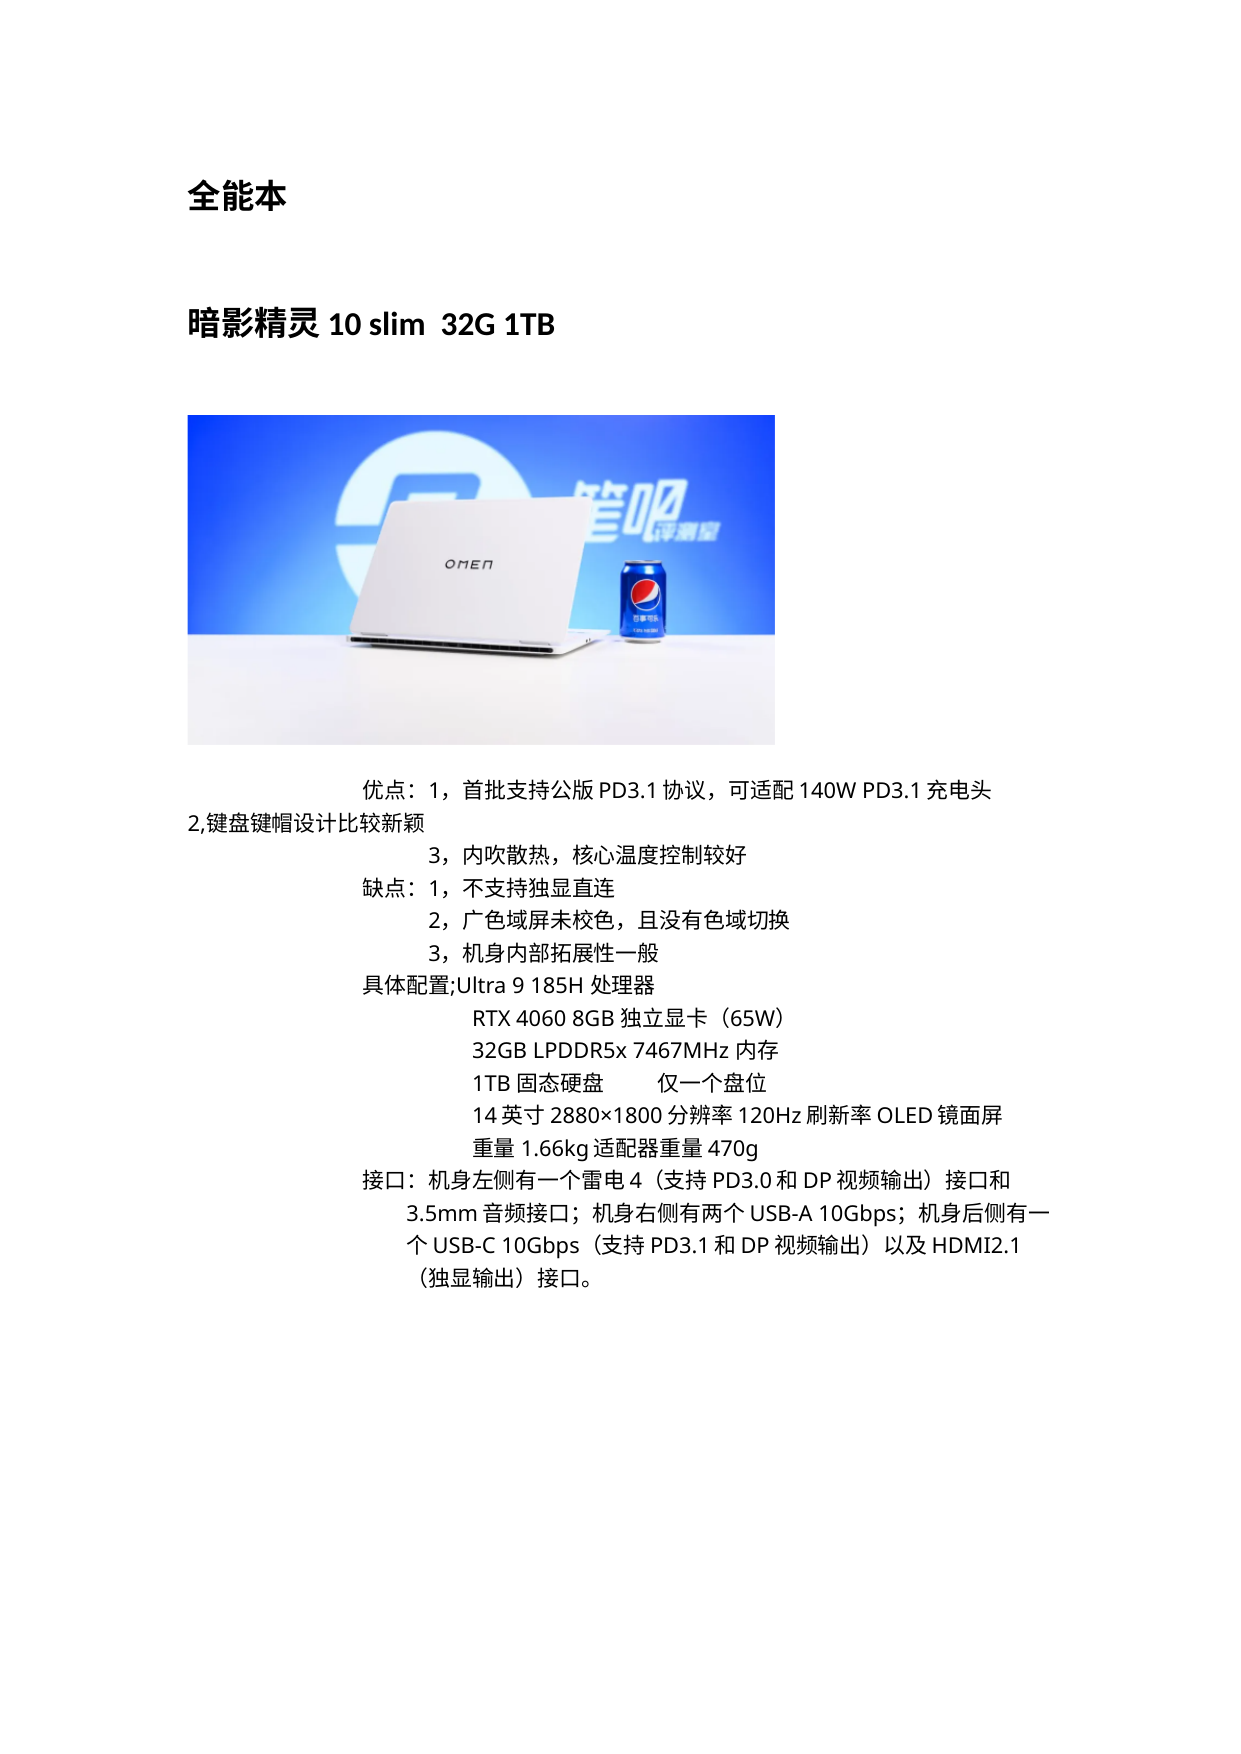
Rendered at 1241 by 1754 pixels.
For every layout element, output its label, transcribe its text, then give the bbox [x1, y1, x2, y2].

text 重量 1.66kg适配器重量 470g [187, 1131, 1053, 1163]
subtitle 暗影精灵10 slim 32G 1TB [187, 289, 1053, 354]
text 缺点：1，不支持独显直连 [187, 871, 1053, 903]
list 广色域屏未校色，且没有色域切换 [187, 903, 1053, 936]
text 1TB 固态硬盘 仅一个盘位 [187, 1066, 1053, 1098]
picture [187, 415, 775, 747]
text 优点：1，首批支持公版PD3.1协议，可适配140W PD3.1充电头 [187, 773, 1053, 806]
subtitle 全能本 [187, 162, 1053, 227]
text RTX 4060 8GB 独立显卡（65W） [187, 1001, 1053, 1033]
list 内吹散热，核心温度控制较好 [187, 838, 1053, 871]
text 32GB LPDDR5x 7467MHz 内存 [187, 1033, 1053, 1066]
text 14英寸 2880×1800分辨率 120Hz刷新率 OLED镜面屏 [187, 1098, 1053, 1131]
text 接口：机身左侧有一个雷电4（支持PD3.0和DP视频输出）接口和3.5mm音频接口；机身右侧有两个USB-A 10Gbps；机身后侧有一个USB-C 10Gbps（支持PD3.1和DP视频输出）以及HDMI2.1（独显输出）接口。 [362, 1163, 1053, 1293]
list 2,键盘键帽设计比较新颖 [187, 806, 1053, 838]
text 具体配置;Ultra 9 185H 处理器 [187, 968, 1053, 1001]
list 机身内部拓展性一般 [187, 936, 1053, 968]
